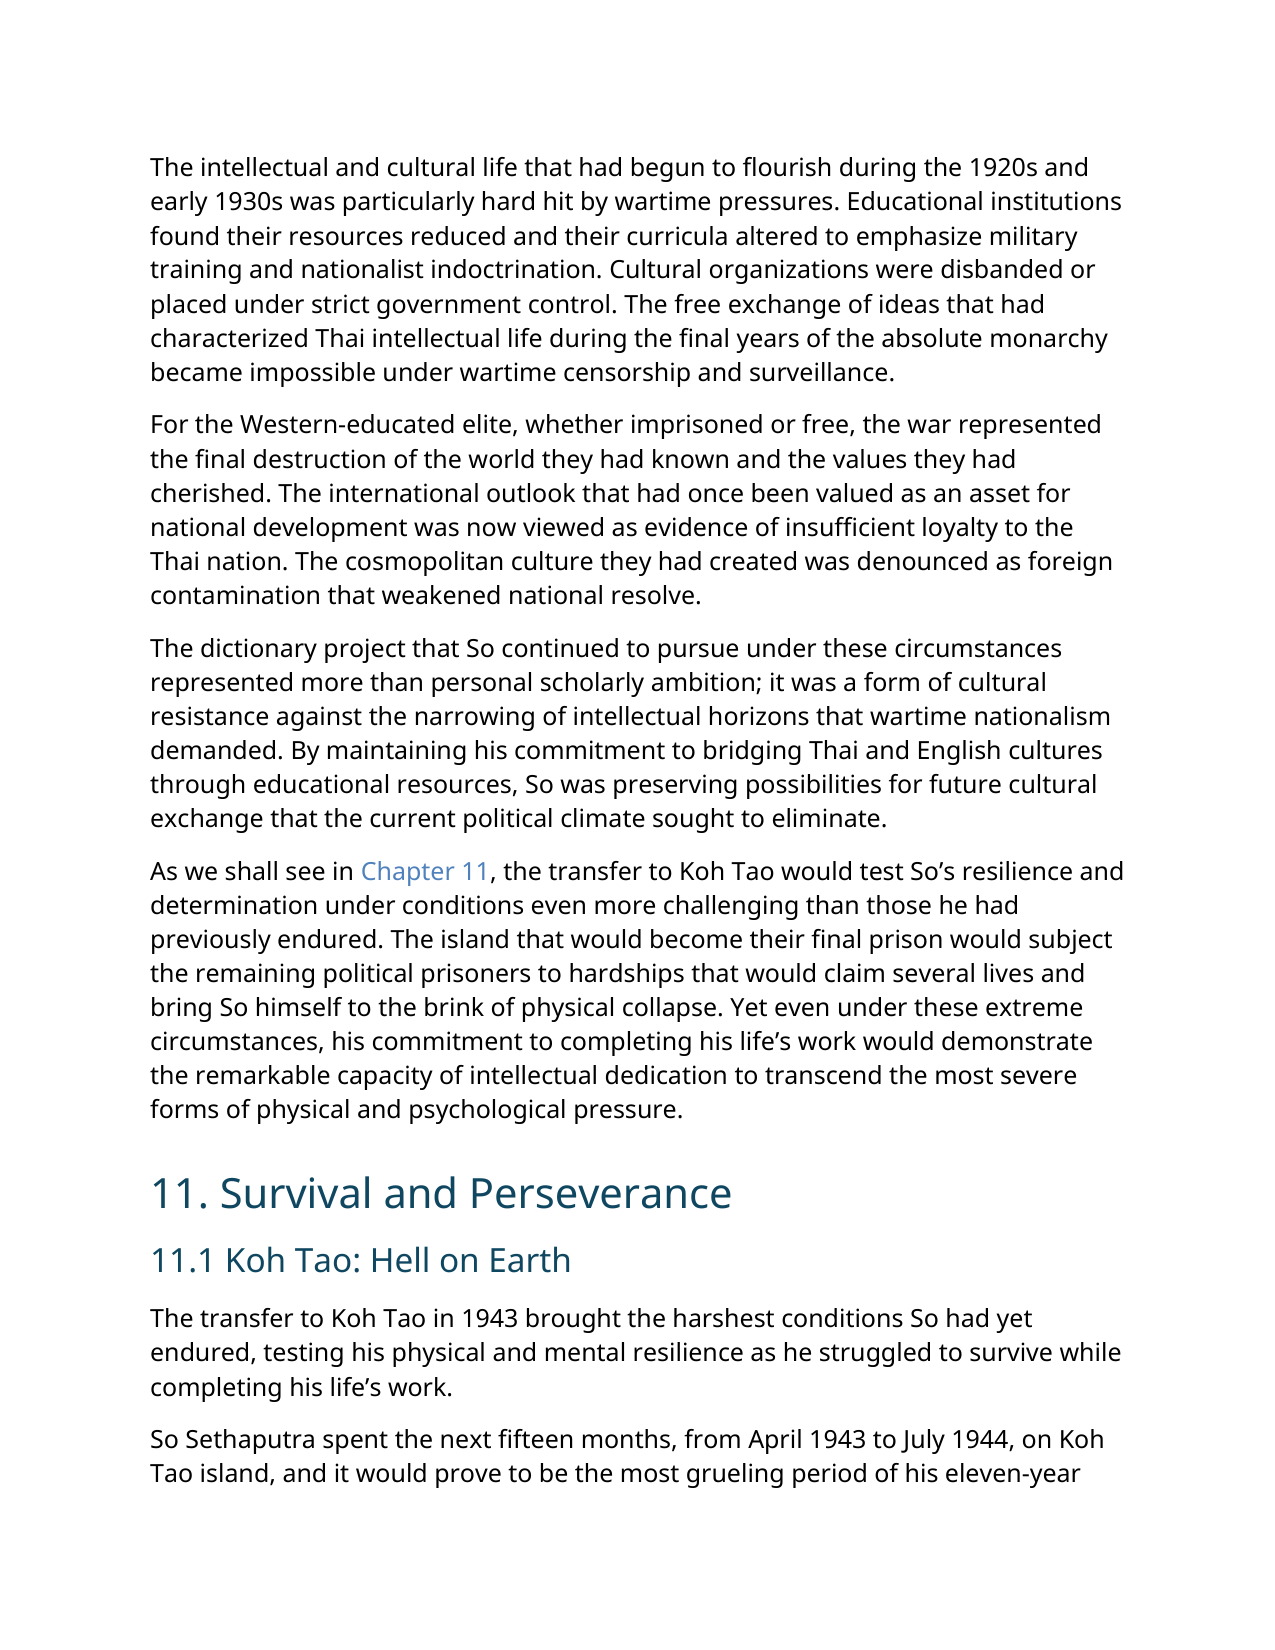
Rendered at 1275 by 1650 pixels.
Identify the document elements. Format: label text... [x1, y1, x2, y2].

text The dictionary project that So continued to pursue under these circumstances represented more than personal scholarly ambition; it was a form of cultural resistance against the narrowing of intellectual horizons that wartime nationalism demanded. By maintaining his commitment to bridging Thai and English cultures through educational resources, So was preserving possibilities for future cultural exchange that the current political climate sought to eliminate. [150, 630, 1125, 835]
subtitle 11.1 Koh Tao: Hell on Earth [150, 1237, 1125, 1282]
subtitle 11. Survival and Perseverance [150, 1163, 1125, 1220]
text The transfer to Koh Tao in 1943 brought the harshest conditions So had yet endured, testing his physical and mental resilience as he struggled to survive while completing his life’s work. [150, 1301, 1125, 1403]
text The intellectual and cultural life that had begun to flourish during the 1920s and early 1930s was particularly hard hit by wartime pressures. Educational institutions found their resources reduced and their curricula altered to emphasize military training and nationalist indoctrination. Cultural organizations were disbanded or placed under strict government control. The free exchange of ideas that had characterized Thai intellectual life during the final years of the absolute monarchy became impossible under wartime censorship and surveillance. [150, 150, 1125, 388]
text For the Western-educated elite, whether imprisoned or free, the war represented the final destruction of the world they had known and the values they had cherished. The international outlook that had once been valued as an asset for national development was now viewed as evidence of insufficient loyalty to the Thai nation. The cosmopolitan culture they had created was denounced as foreign contamination that weakened national resolve. [150, 407, 1125, 612]
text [150, 1422, 1125, 1490]
text As we shall see in Chapter 11, the transfer to Koh Tao would test So’s resilience and determination under conditions even more challenging than those he had previously endured. The island that would become their final prison would subject the remaining political prisoners to hardships that would claim several lives and bring So himself to the brink of physical collapse. Yet even under these extreme circumstances, his commitment to completing his life’s work would demonstrate the remarkable capacity of intellectual dedication to transcend the most severe forms of physical and psychological pressure. [150, 853, 1125, 1126]
